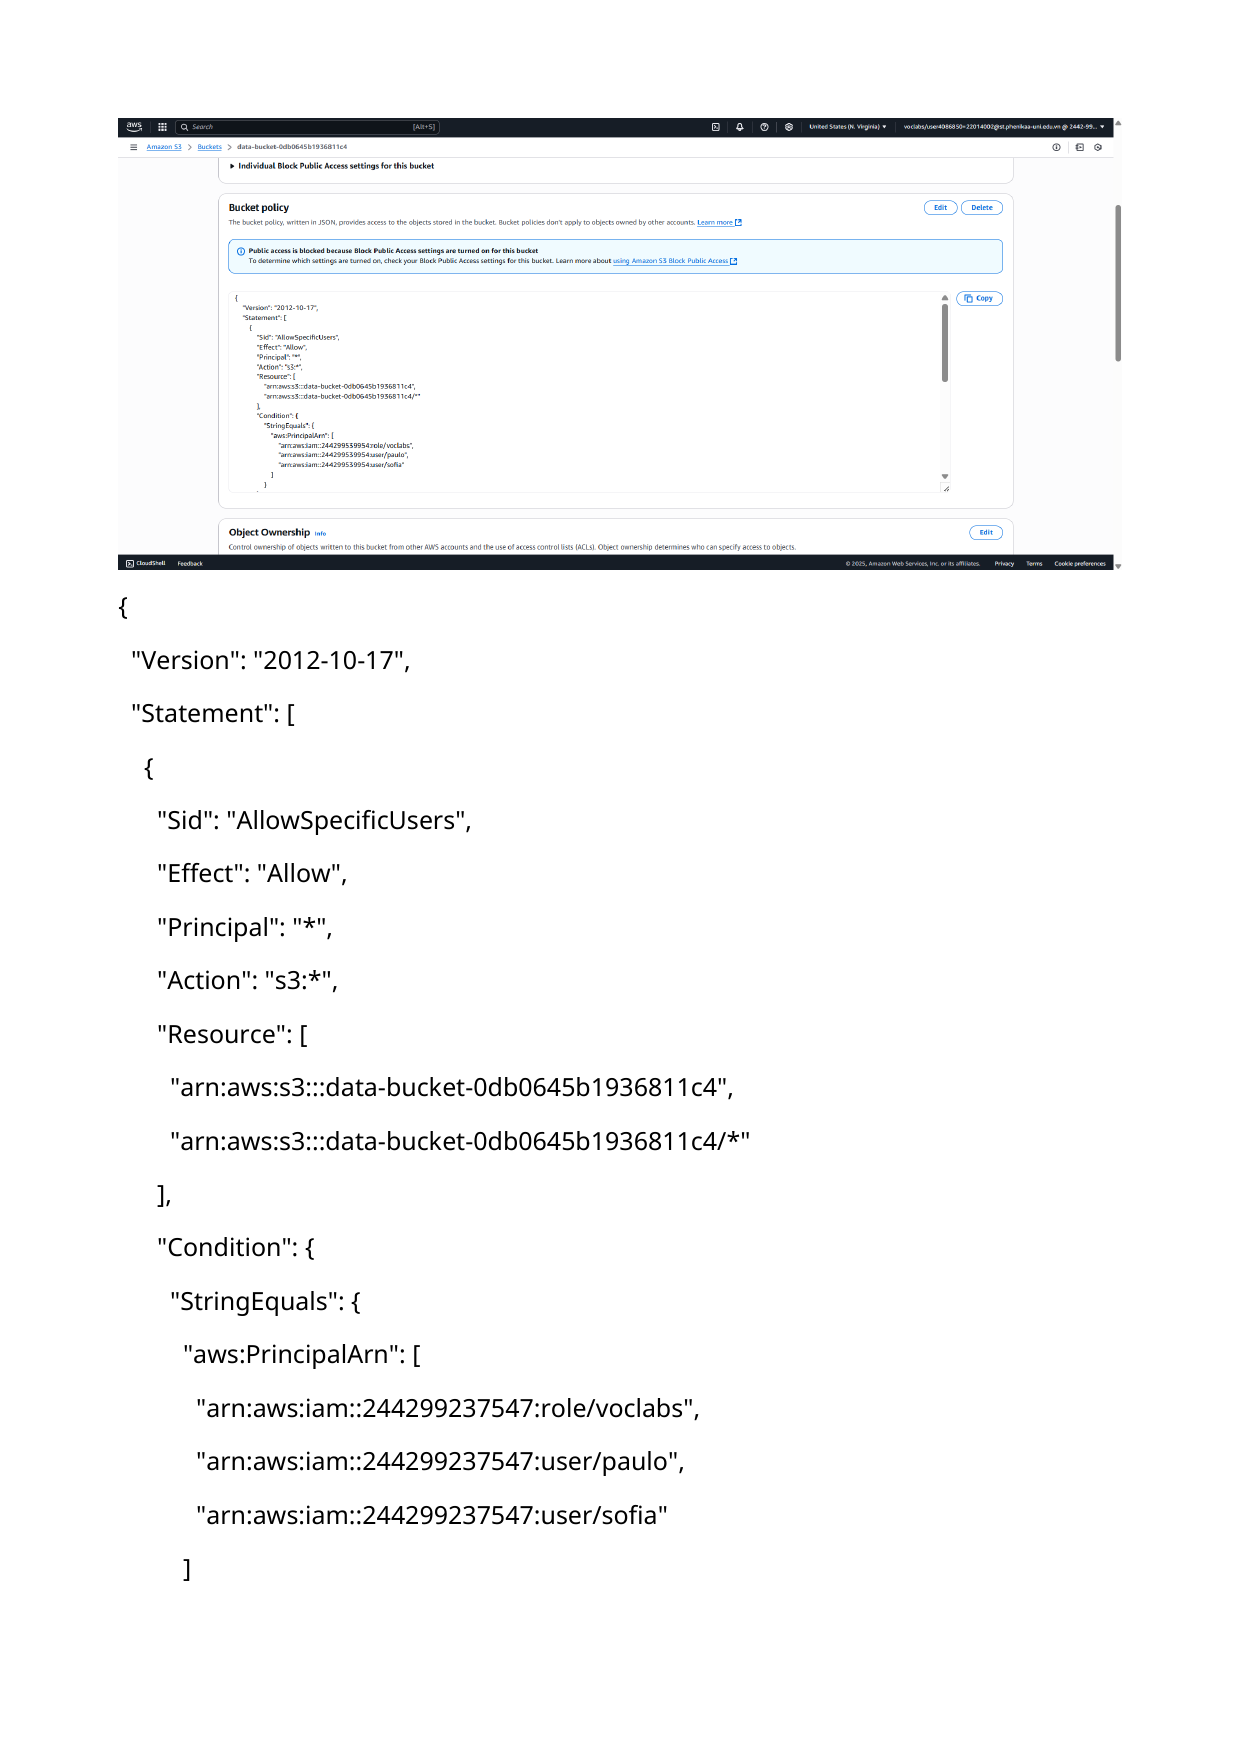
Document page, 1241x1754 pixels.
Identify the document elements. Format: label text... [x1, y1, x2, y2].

text "arn:aws:iam::244299237547:user/paulo", [118, 1444, 1122, 1478]
text "arn:aws:iam::244299237547:role/voclabs", [118, 1390, 1122, 1424]
text { [118, 749, 1122, 783]
text "Action": "s3:*", [118, 963, 1122, 997]
text "Principal": "*", [118, 909, 1122, 943]
text "Sid": "AllowSpecificUsers", [118, 803, 1122, 837]
text "Effect": "Allow", [118, 856, 1122, 890]
text "arn:aws:s3:::data-bucket-0db0645b1936811c4/*" [118, 1123, 1122, 1157]
text "Statement": [ [118, 696, 1122, 730]
text "Condition": { [118, 1230, 1122, 1264]
text "aws:PrincipalArn": [ [118, 1337, 1122, 1371]
picture [118, 118, 1123, 570]
text ], [118, 1177, 1122, 1211]
text "Version": "2012-10-17", [118, 642, 1122, 676]
text "arn:aws:iam::244299237547:user/sofia" [118, 1497, 1122, 1531]
text "StringEquals": { [118, 1283, 1122, 1318]
text "Resource": [ [118, 1016, 1122, 1050]
text { [118, 589, 1122, 623]
text ] [118, 1551, 1122, 1585]
text "arn:aws:s3:::data-bucket-0db0645b1936811c4", [118, 1070, 1122, 1104]
